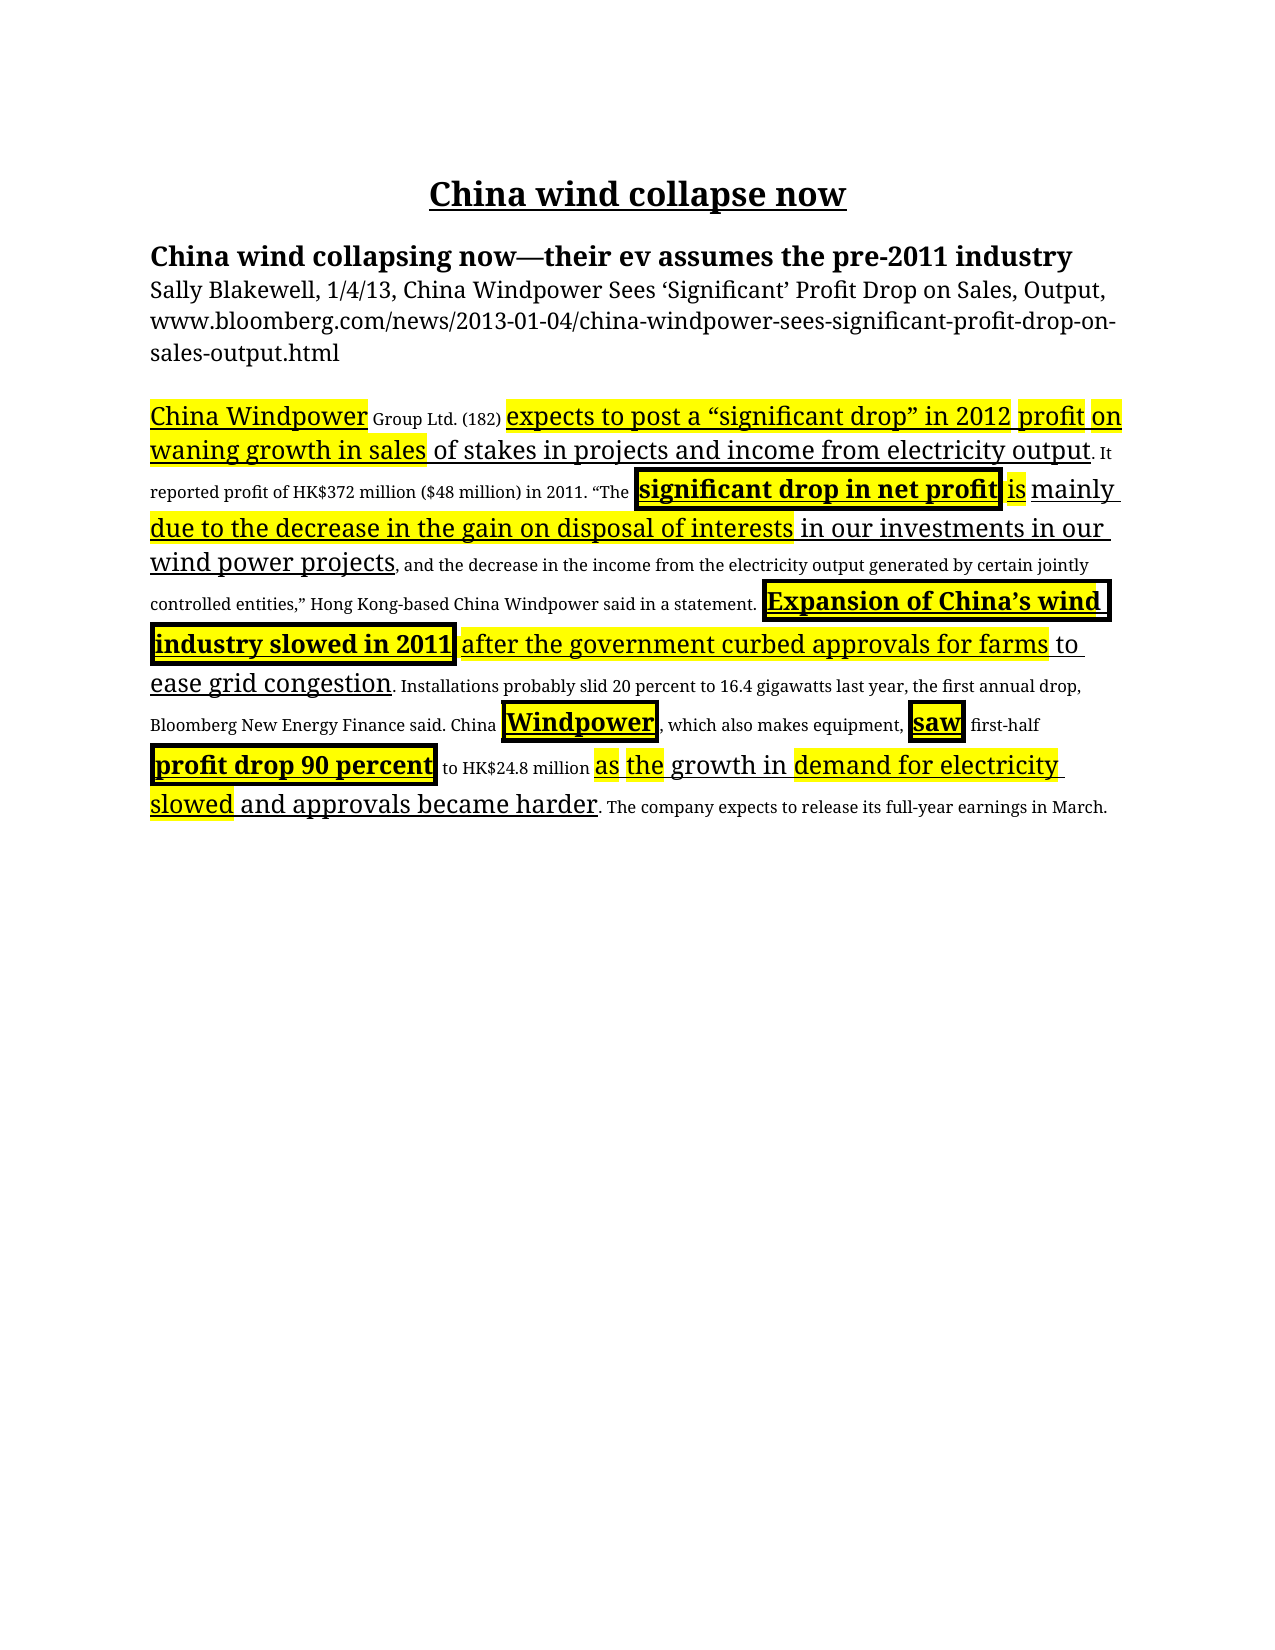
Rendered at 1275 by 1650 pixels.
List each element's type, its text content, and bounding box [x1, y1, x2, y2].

subtitle China wind collapsing now—their ev assumes the pre-2011 industry [150, 237, 1125, 274]
text Sally Blakewell, 1/4/13, China Windpower Sees ‘Significant’ Profit Drop on Sales, Output, www.bloomberg.com/news/2013-01-04/china-windpower-sees-significant-profit-drop-on-sales-output.html [150, 274, 1125, 368]
subtitle China wind collapse now [150, 171, 1125, 216]
text China Windpower Group Ltd. (182) expects to post a “significant drop” in 2012 profit on waning growth in sales of stakes in projects and income from electricity output. It reported profit of HK$372 million ($48 million) in 2011. “The significant drop in net profit is mainly due to the decrease in the gain on disposal of interests in our investments in our wind power projects, and the decrease in the income from the electricity output generated by certain jointly controlled entities,” Hong Kong-based China Windpower said in a statement. Expansion of China’s wind industry slowed in 2011 after the government curbed approvals for farms to ease grid congestion. Installations probably slid 20 percent to 16.4 gigawatts last year, the first annual drop, Bloomberg New Energy Finance said. China Windpower, which also makes equipment, saw first-half profit drop 90 percent to HK$24.8 million as the growth in demand for electricity slowed and approvals became harder. The company expects to release its full-year earnings in March. [150, 399, 1125, 821]
